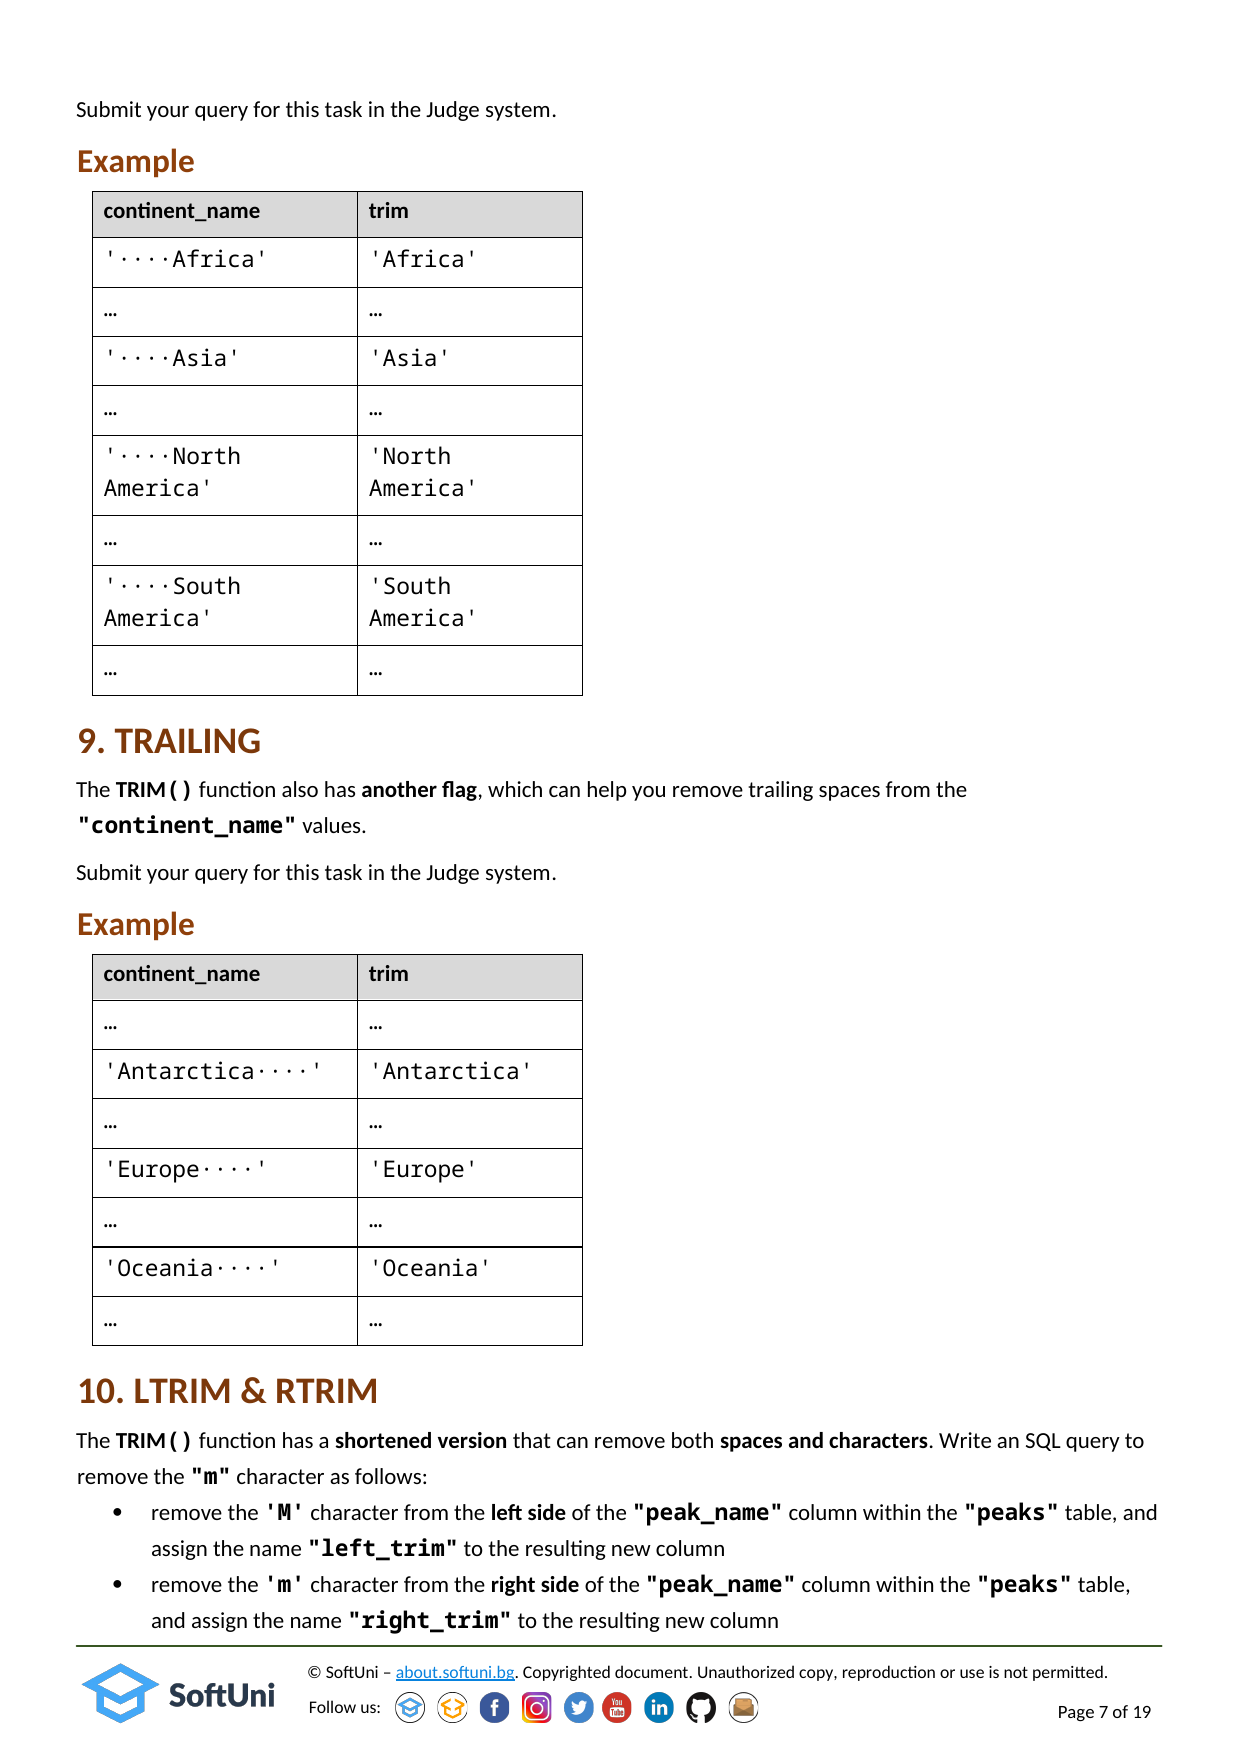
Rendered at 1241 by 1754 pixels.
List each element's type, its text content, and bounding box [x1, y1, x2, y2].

picture [665, 1714, 674, 1723]
picture [522, 1692, 552, 1723]
table_cell … [358, 386, 582, 435]
text The TRIM() function also has another flag, which can help you remove trailing spaces from the "continent_name" values. [76, 773, 1163, 841]
table_cell '····Africa' [93, 238, 357, 287]
subtitle Example [77, 140, 1163, 181]
picture [644, 1692, 653, 1701]
table_cell … [93, 1001, 357, 1049]
table_header continent_name [93, 955, 357, 999]
list remove the 'M' character from the left side of the "peak_name" column within the "peaks" table, and assign the name "left_trim" to the resulting new column [113, 1496, 1163, 1563]
text Submit your query for this task in the Judge system. [76, 858, 1163, 886]
picture [658, 1705, 667, 1714]
table_cell … [93, 1297, 357, 1345]
table_cell … [93, 646, 357, 695]
table_cell … [358, 1001, 582, 1049]
table_header trim [358, 192, 582, 237]
table_cell '····Asia' [93, 337, 357, 385]
table_cell … [358, 1198, 582, 1246]
picture [665, 1692, 674, 1701]
table_cell 'Africa' [358, 238, 582, 287]
picture [437, 1692, 468, 1723]
table_cell '···· North America' [93, 436, 357, 515]
table_cell 'Oceania' [358, 1248, 582, 1296]
table_cell 'Antarctica' [358, 1050, 582, 1098]
table_header continent_name [93, 192, 357, 237]
picture [602, 1692, 632, 1723]
picture [479, 1692, 510, 1723]
text Submit your query for this task in the Judge system. [76, 95, 1163, 123]
picture [395, 1692, 425, 1723]
subtitle Example [77, 902, 1163, 943]
table_cell 'Antarctica····' [93, 1050, 357, 1098]
table_cell … [358, 646, 582, 695]
table_cell 'Europe' [358, 1149, 582, 1197]
table_cell … [93, 1099, 357, 1148]
table_cell 'South America' [358, 566, 582, 645]
table_cell … [358, 516, 582, 565]
picture [728, 1692, 759, 1723]
table_cell … [93, 1198, 357, 1246]
table_cell … [358, 1099, 582, 1148]
table_cell 'Asia' [358, 337, 582, 385]
table_cell … [358, 288, 582, 336]
table_cell … [93, 516, 357, 565]
table_header trim [358, 955, 582, 999]
table_cell 'North America' [358, 436, 582, 515]
table_cell … [93, 386, 357, 435]
table_cell … [93, 288, 357, 336]
picture [564, 1692, 594, 1723]
picture [75, 1658, 281, 1729]
list remove the 'm' character from the right side of the "peak_name" column within the "peaks" table, and assign the name "right_trim" to the resulting new column [113, 1568, 1163, 1635]
table_cell '····South America' [93, 566, 357, 645]
picture [644, 1714, 653, 1723]
table_cell 'Europe····' [93, 1149, 357, 1197]
text The TRIM() function has a shortened version that can remove both spaces and characters. Write an SQL query to remove the "m" character as follows: [76, 1424, 1163, 1491]
subtitle 10. LTRIM & RTRIM [77, 1367, 1163, 1413]
subtitle 9. TRAILING [77, 717, 1163, 762]
table_cell … [358, 1297, 582, 1345]
table_cell 'Oceania····' [93, 1248, 357, 1296]
picture [686, 1692, 716, 1723]
